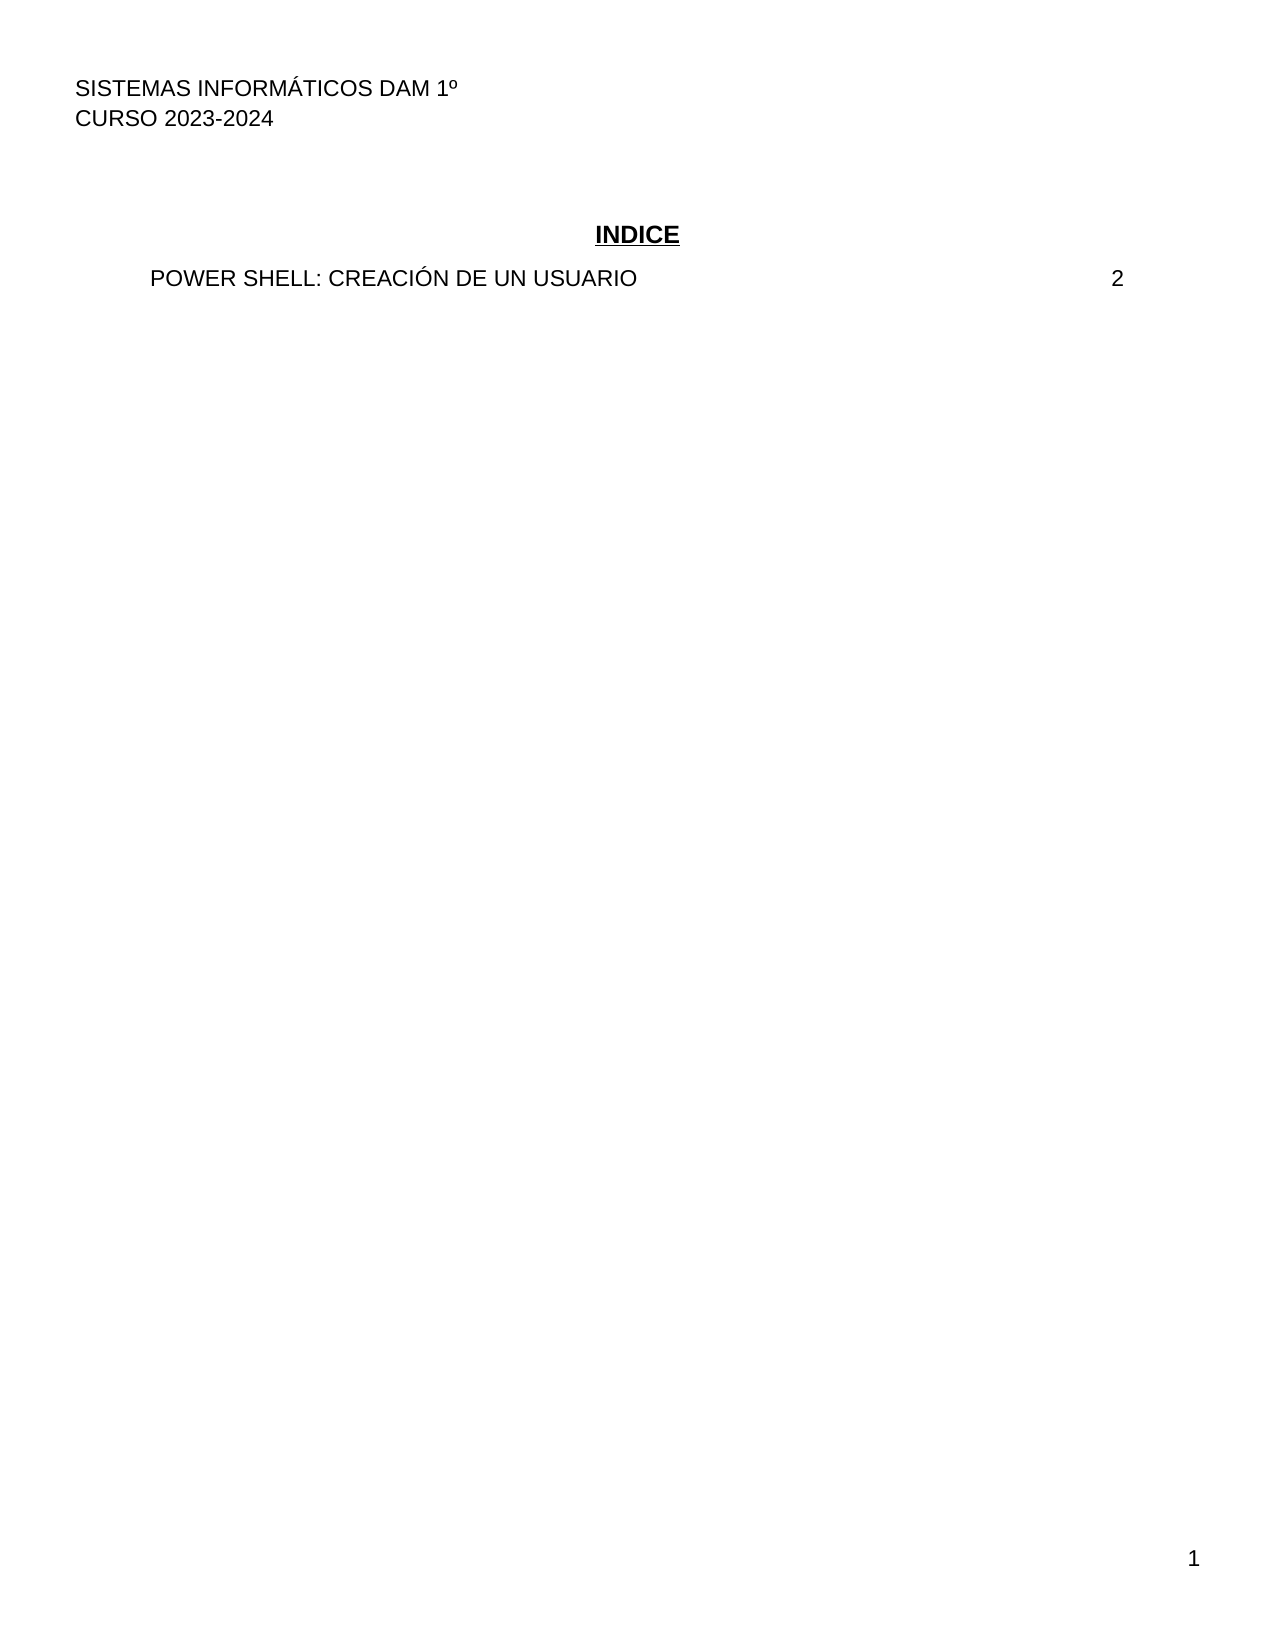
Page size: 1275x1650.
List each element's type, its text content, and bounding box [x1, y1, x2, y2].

text INDICE [75, 220, 1200, 248]
